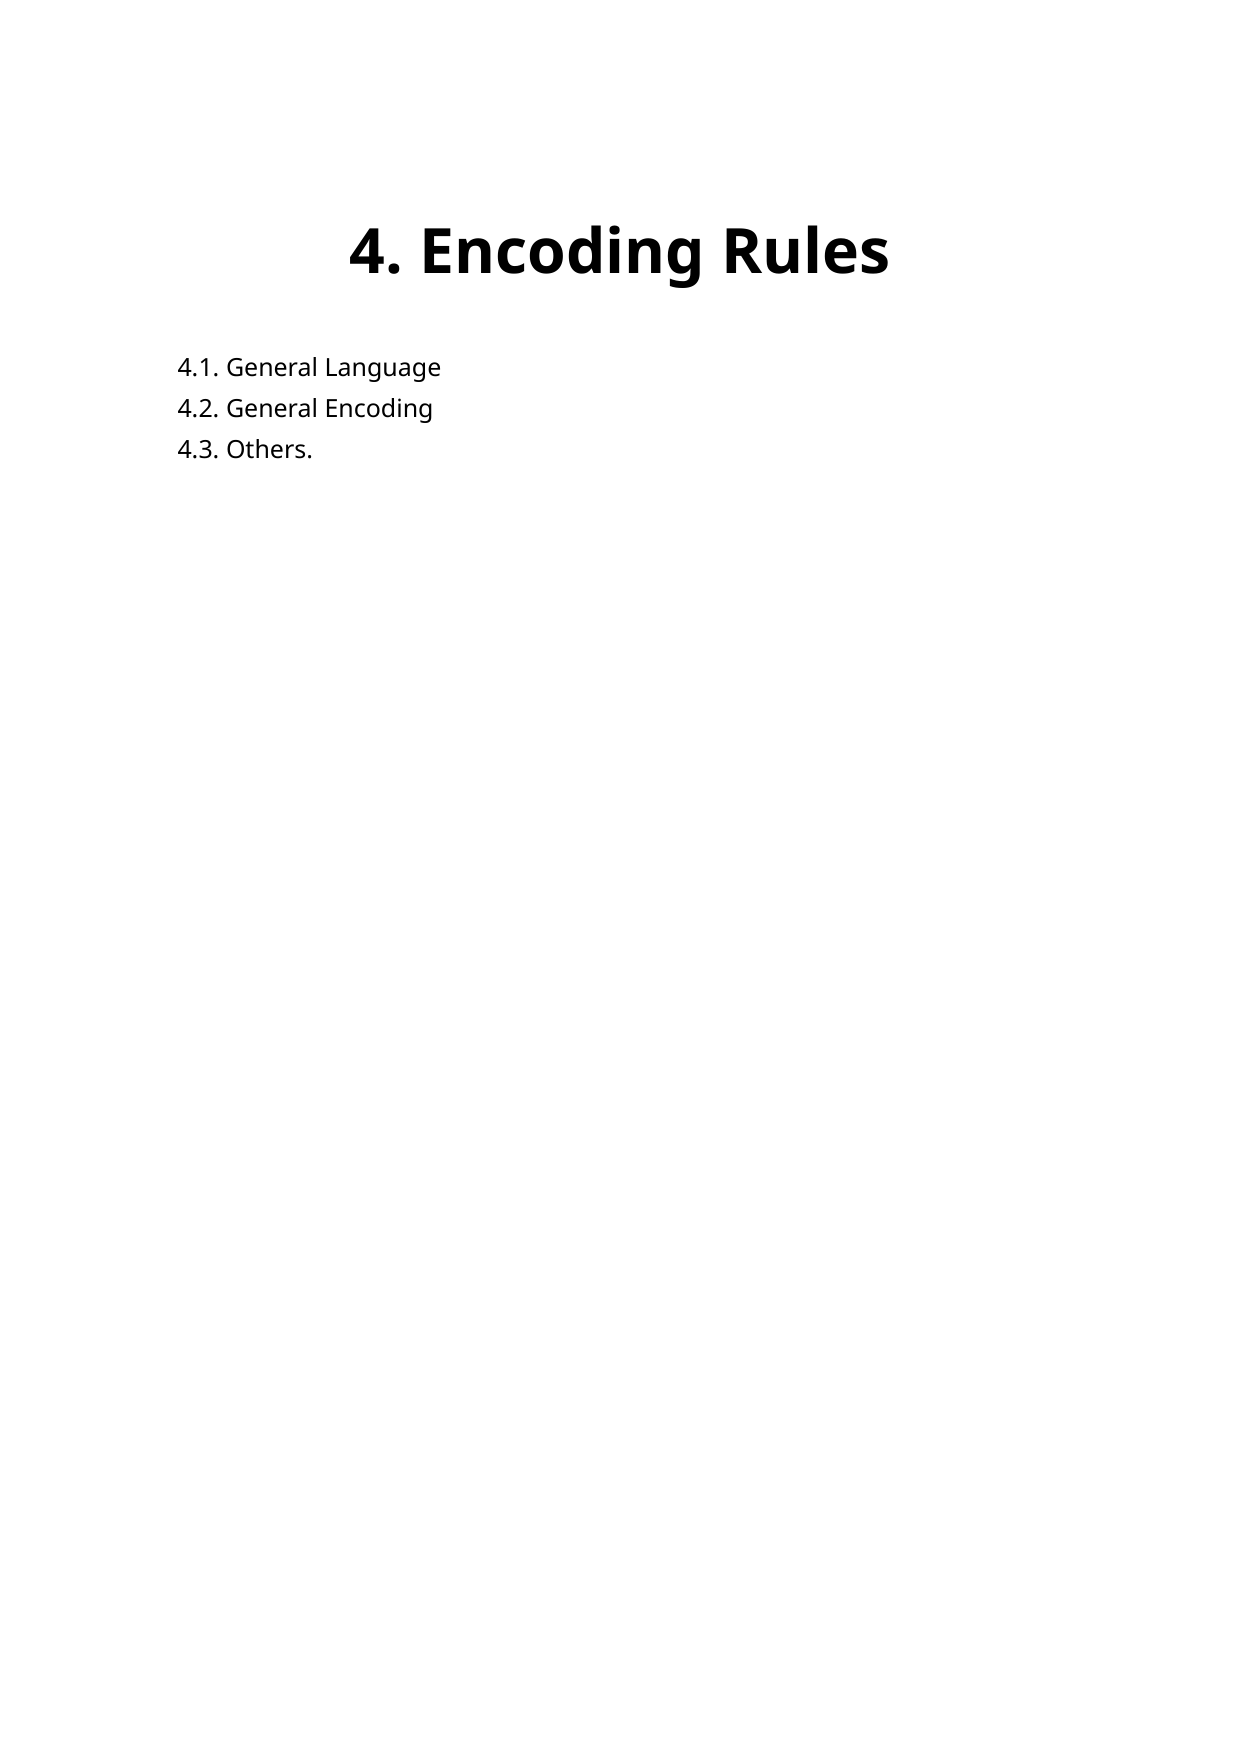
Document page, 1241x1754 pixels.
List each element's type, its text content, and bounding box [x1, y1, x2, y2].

text 4.3. Others. [177, 431, 1063, 465]
text 4.1. General Language [177, 349, 1063, 384]
text 4.2. General Encoding [177, 390, 1063, 424]
text 4. Encoding Rules [177, 207, 1063, 292]
